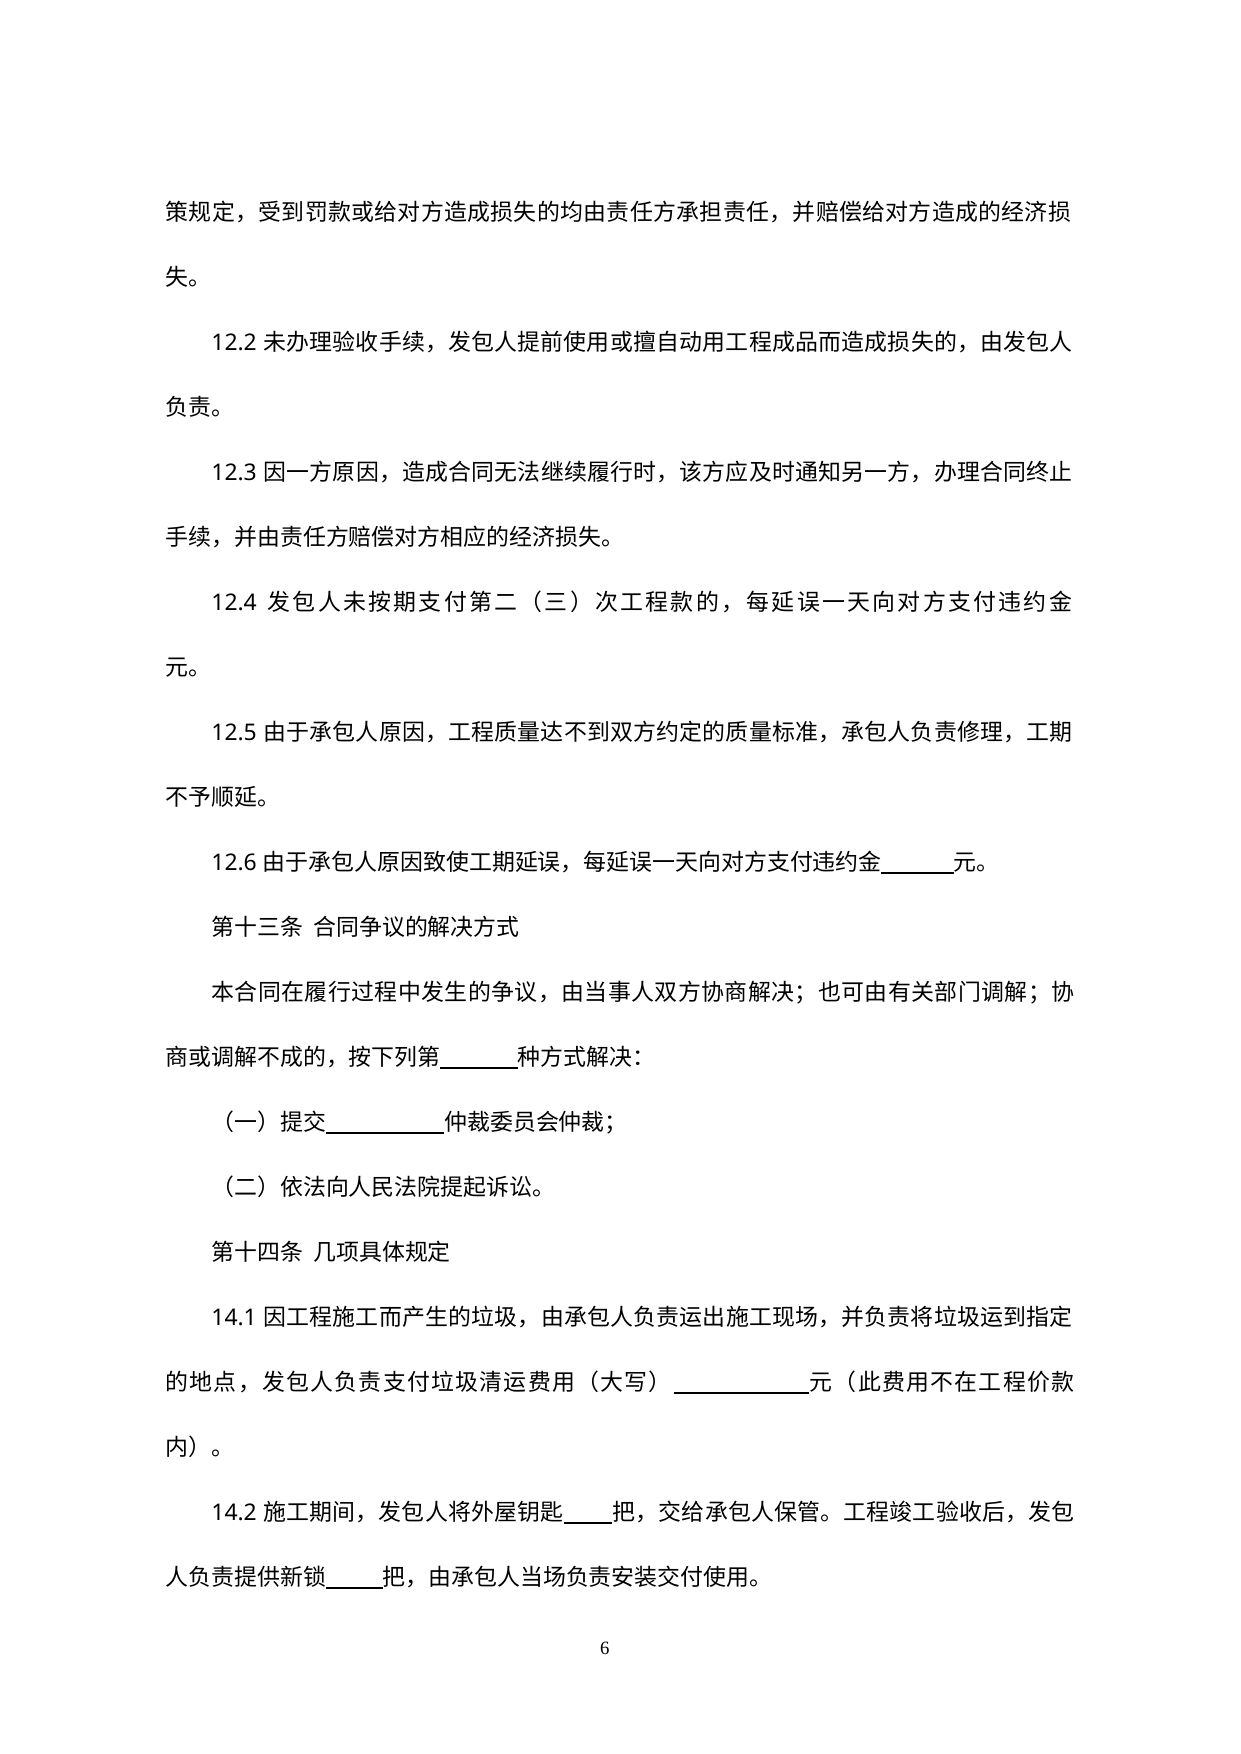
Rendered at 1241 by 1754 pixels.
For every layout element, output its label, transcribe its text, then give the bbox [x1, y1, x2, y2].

text 第十三条 合同争议的解决方式 [165, 893, 1075, 958]
text （一）提交 仲裁委员会仲裁； [165, 1088, 1075, 1153]
text 12.4 发包人未按期支付第二（三）次工程款的，每延误一天向对方支付违约金 元。 [165, 568, 1075, 698]
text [165, 178, 1075, 308]
text 第十四条 几项具体规定 [165, 1218, 1075, 1283]
text 14.2 施工期间，发包人将外屋钥匙 把，交给承包人保管。工程竣工验收后，发包人负责提供新锁 把，由承包人当场负责安装交付使用。 [165, 1478, 1075, 1608]
text 12.5 由于承包人原因，工程质量达不到双方约定的质量标准，承包人负责修理，工期不予顺延。 [165, 698, 1075, 828]
text 12.2 未办理验收手续，发包人提前使用或擅自动用工程成品而造成损失的，由发包人负责。 [165, 308, 1075, 438]
text 14.1 因工程施工而产生的垃圾，由承包人负责运出施工现场，并负责将垃圾运到指定的地点，发包人负责支付垃圾清运费用（大写） 元（此费用不在工程价款内）。 [165, 1283, 1075, 1478]
text 12.3 因一方原因，造成合同无法继续履行时，该方应及时通知另一方，办理合同终止手续，并由责任方赔偿对方相应的经济损失。 [165, 438, 1075, 568]
text （二）依法向人民法院提起诉讼。 [165, 1153, 1075, 1218]
text 本合同在履行过程中发生的争议，由当事人双方协商解决；也可由有关部门调解；协商或调解不成的，按下列第 种方式解决： [165, 958, 1075, 1088]
text 12.6 由于承包人原因致使工期延误，每延误一天向对方支付违约金 元。 [165, 828, 1075, 893]
